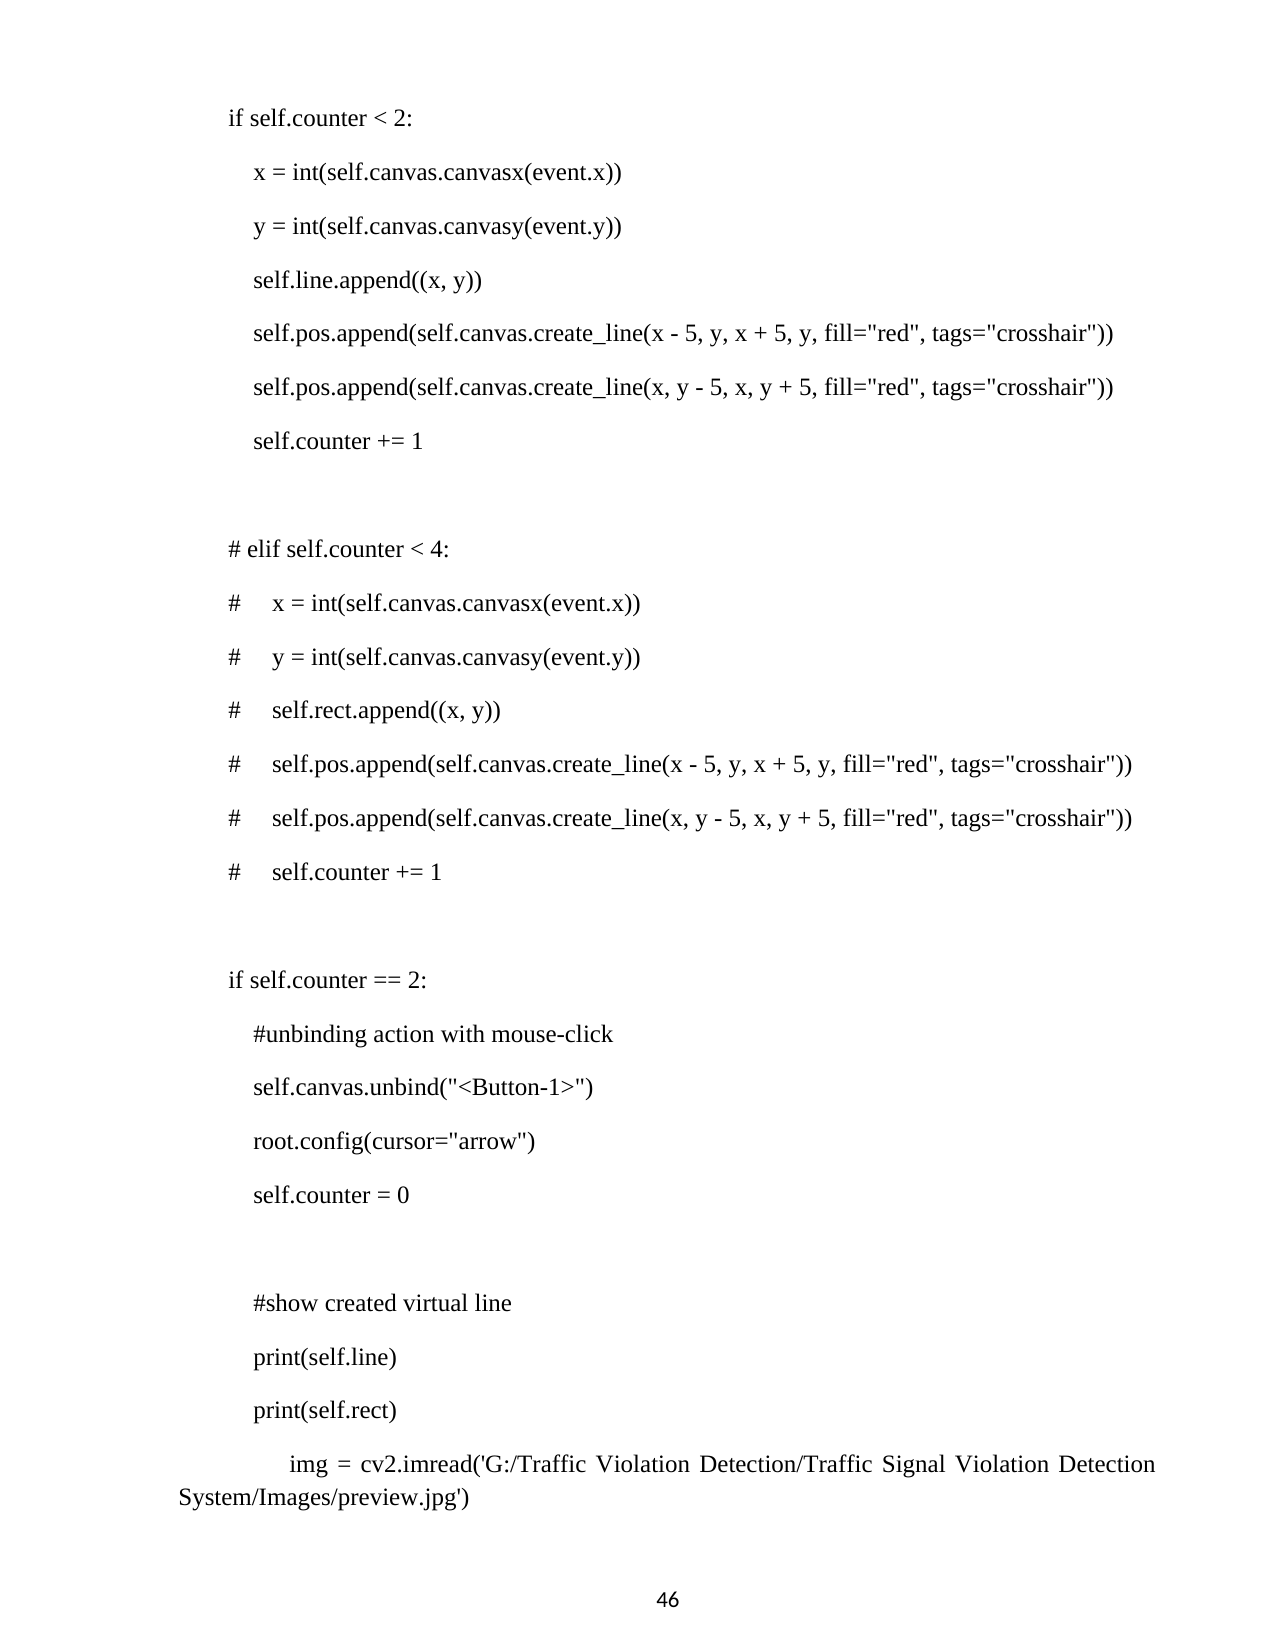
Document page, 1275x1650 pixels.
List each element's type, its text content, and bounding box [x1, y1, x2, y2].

text x = int(self.canvas.canvasx(event.x)) [178, 157, 1157, 186]
text img = cv2.imread('G:/Traffic Violation Detection/Traffic Signal Violation Detection System/Images/preview.jpg') [178, 1449, 1157, 1511]
text # self.pos.append(self.canvas.create_line(x, y - 5, x, y + 5, fill="red", tags="crosshair")) [178, 803, 1157, 832]
text self.counter += 1 [178, 426, 1157, 455]
text #unbinding action with mouse-click [178, 1019, 1157, 1047]
text # elif self.counter < 4: [178, 534, 1157, 563]
text print(self.line) [178, 1342, 1157, 1371]
text # self.pos.append(self.canvas.create_line(x - 5, y, x + 5, y, fill="red", tags="crosshair")) [178, 749, 1157, 778]
text root.config(cursor="arrow") [178, 1126, 1157, 1155]
text if self.counter < 2: [178, 103, 1157, 132]
text # y = int(self.canvas.canvasy(event.y)) [178, 642, 1157, 670]
text print(self.rect) [178, 1396, 1157, 1424]
text self.pos.append(self.canvas.create_line(x, y - 5, x, y + 5, fill="red", tags="crosshair")) [178, 372, 1157, 401]
text #show created virtual line [178, 1288, 1157, 1317]
text self.canvas.unbind("<Button-1>") [178, 1072, 1157, 1101]
text if self.counter == 2: [178, 965, 1157, 993]
text y = int(self.canvas.canvasy(event.y)) [178, 211, 1157, 239]
text self.counter = 0 [178, 1180, 1157, 1209]
text # self.rect.append((x, y)) [178, 696, 1157, 724]
text # x = int(self.canvas.canvasx(event.x)) [178, 588, 1157, 617]
text self.pos.append(self.canvas.create_line(x - 5, y, x + 5, y, fill="red", tags="crosshair")) [178, 318, 1157, 347]
text self.line.append((x, y)) [178, 265, 1157, 293]
text # self.counter += 1 [178, 857, 1157, 886]
